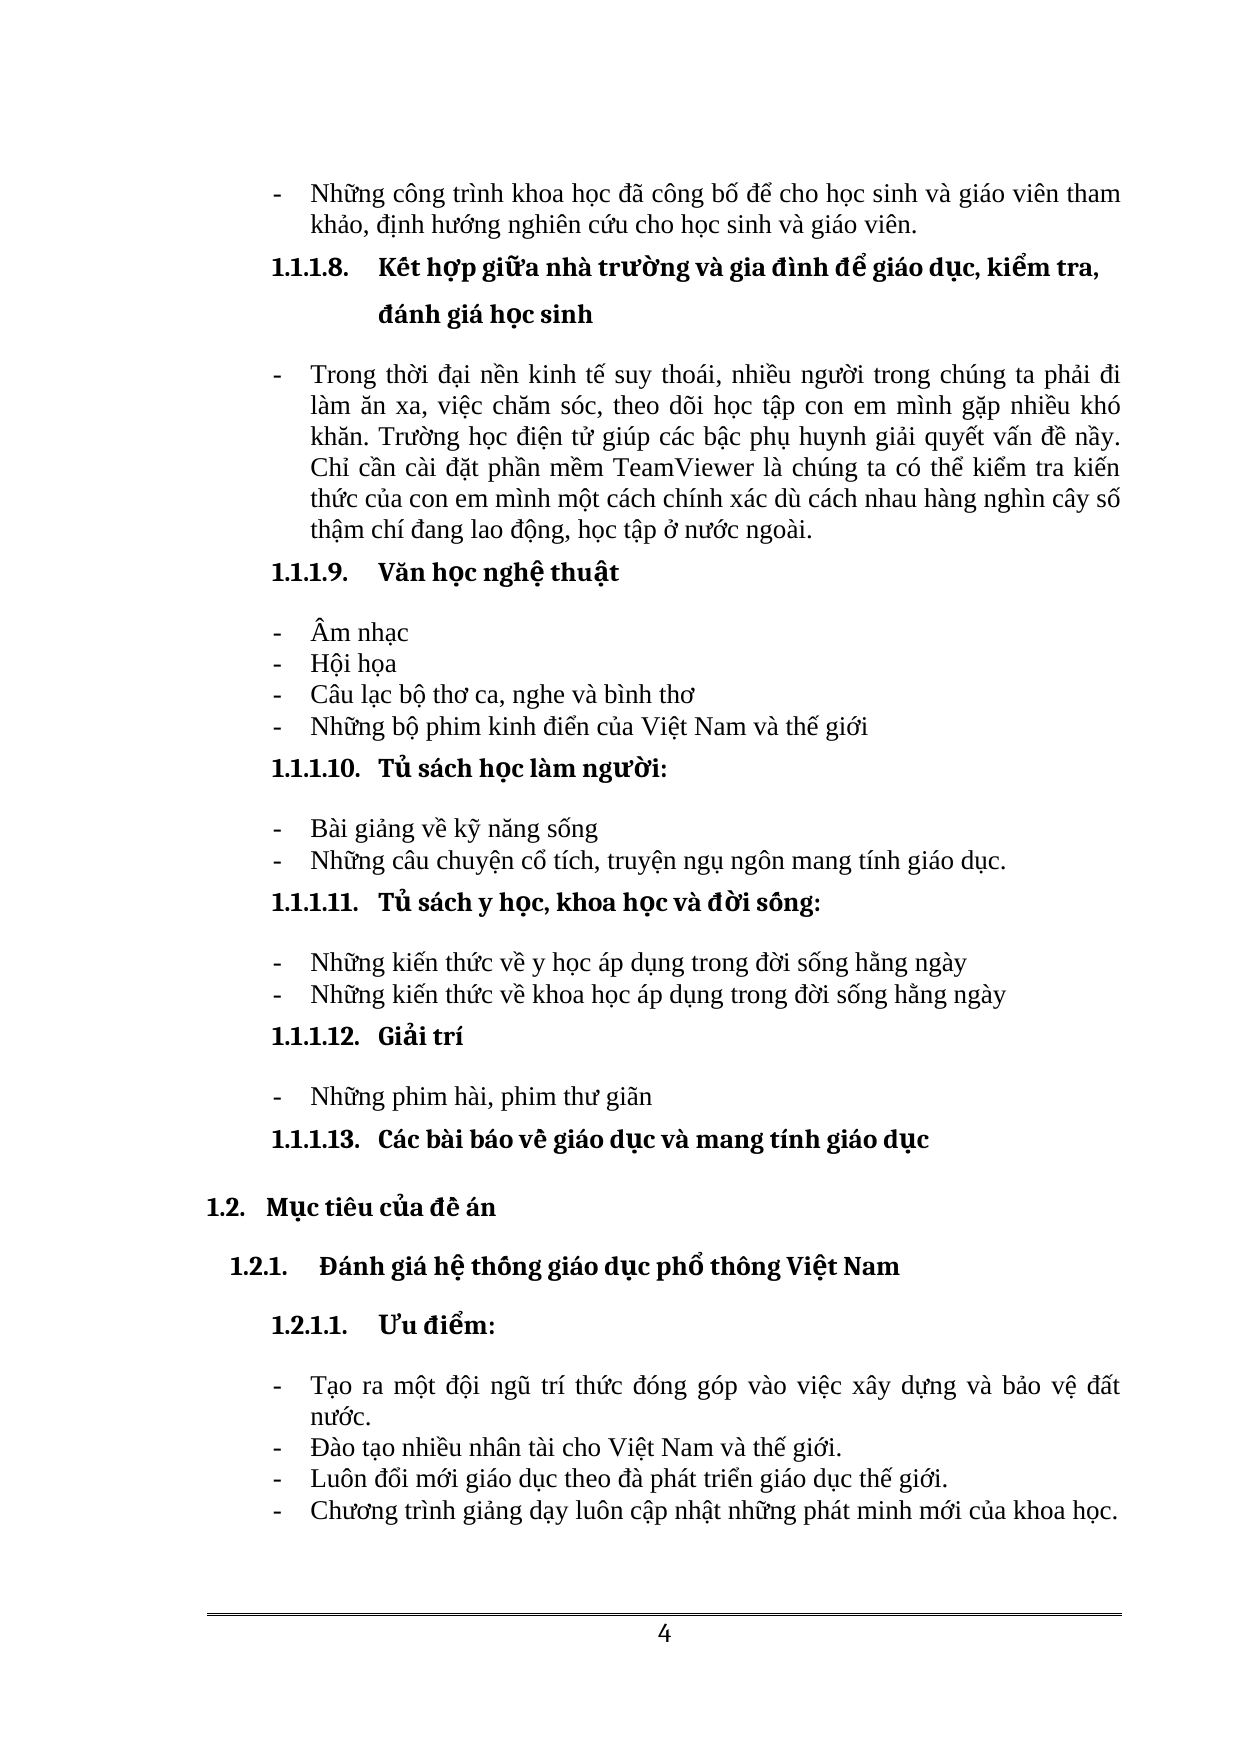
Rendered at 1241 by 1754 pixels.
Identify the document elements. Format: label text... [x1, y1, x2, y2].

list Những phim hài, phim thư giãn [273, 1081, 1122, 1112]
list Tạo ra một đội ngũ trí thức đóng góp vào việc xây dựng và bảo vệ đất nước. [273, 1369, 1122, 1431]
subtitle Mục tiêu của đề án [207, 1192, 1122, 1223]
subtitle Tủ sách y học, khoa học và đời sống: [272, 887, 1122, 918]
list Những kiến thức về y học áp dụng trong đời sống hằng ngày [273, 947, 1122, 978]
list Âm nhạc [273, 616, 1122, 647]
list Chương trình giảng dạy luôn cập nhật những phát minh mới của khoa học. [273, 1494, 1122, 1525]
subtitle Văn học nghệ thuật [272, 557, 1122, 588]
list Hội họa [273, 647, 1122, 679]
list Đào tạo nhiều nhân tài cho Việt Nam và thế giới. [273, 1431, 1122, 1463]
list Những kiến thức về khoa học áp dụng trong đời sống hằng ngày [273, 978, 1122, 1009]
subtitle Giải trí [272, 1021, 1122, 1052]
list Trong thời đại nền kinh tế suy thoái, nhiều người trong chúng ta phải đi làm ăn xa, việc chăm sóc, theo dõi học tập con em mình gặp nhiều khó khăn. Trường học điện tử giúp các bậc phụ huynh giải quyết vấn đề nầy. Chỉ cần cài đặt phần mềm TeamViewer là chúng ta có thể kiểm tra kiến thức của con em mình một cách chính xác dù cách nhau hàng nghìn cây số thậm chí đang lao động, học tập ở nước ngoài. [273, 358, 1122, 545]
list Những câu chuyện cổ tích, truyện ngụ ngôn mang tính giáo dục. [273, 844, 1122, 875]
subtitle Tủ sách học làm người: [272, 753, 1122, 784]
list Bài giảng về kỹ năng sống [273, 813, 1122, 844]
subtitle Các bài báo về giáo dục và mang tính giáo dục [272, 1124, 1122, 1155]
list Câu lạc bộ thơ ca, nghe và bình thơ [273, 679, 1122, 710]
subtitle Ưu điểm: [272, 1310, 1122, 1341]
list Luôn đổi mới giáo dục theo đà phát triển giáo dục thế giới. [273, 1463, 1122, 1494]
subtitle Đánh giá hệ thống giáo dục phổ thông Việt Nam [230, 1251, 1122, 1282]
list Những bộ phim kinh điển của Việt Nam và thế giới [273, 710, 1122, 741]
subtitle Kết hợp giữa nhà trường và gia đình để giáo dục, kiểm tra, đánh giá học sinh [272, 252, 1122, 330]
list Những công trình khoa học đã công bố để cho học sinh và giáo viên tham khảo, định hướng nghiên cứu cho học sinh và giáo viên. [273, 177, 1122, 239]
